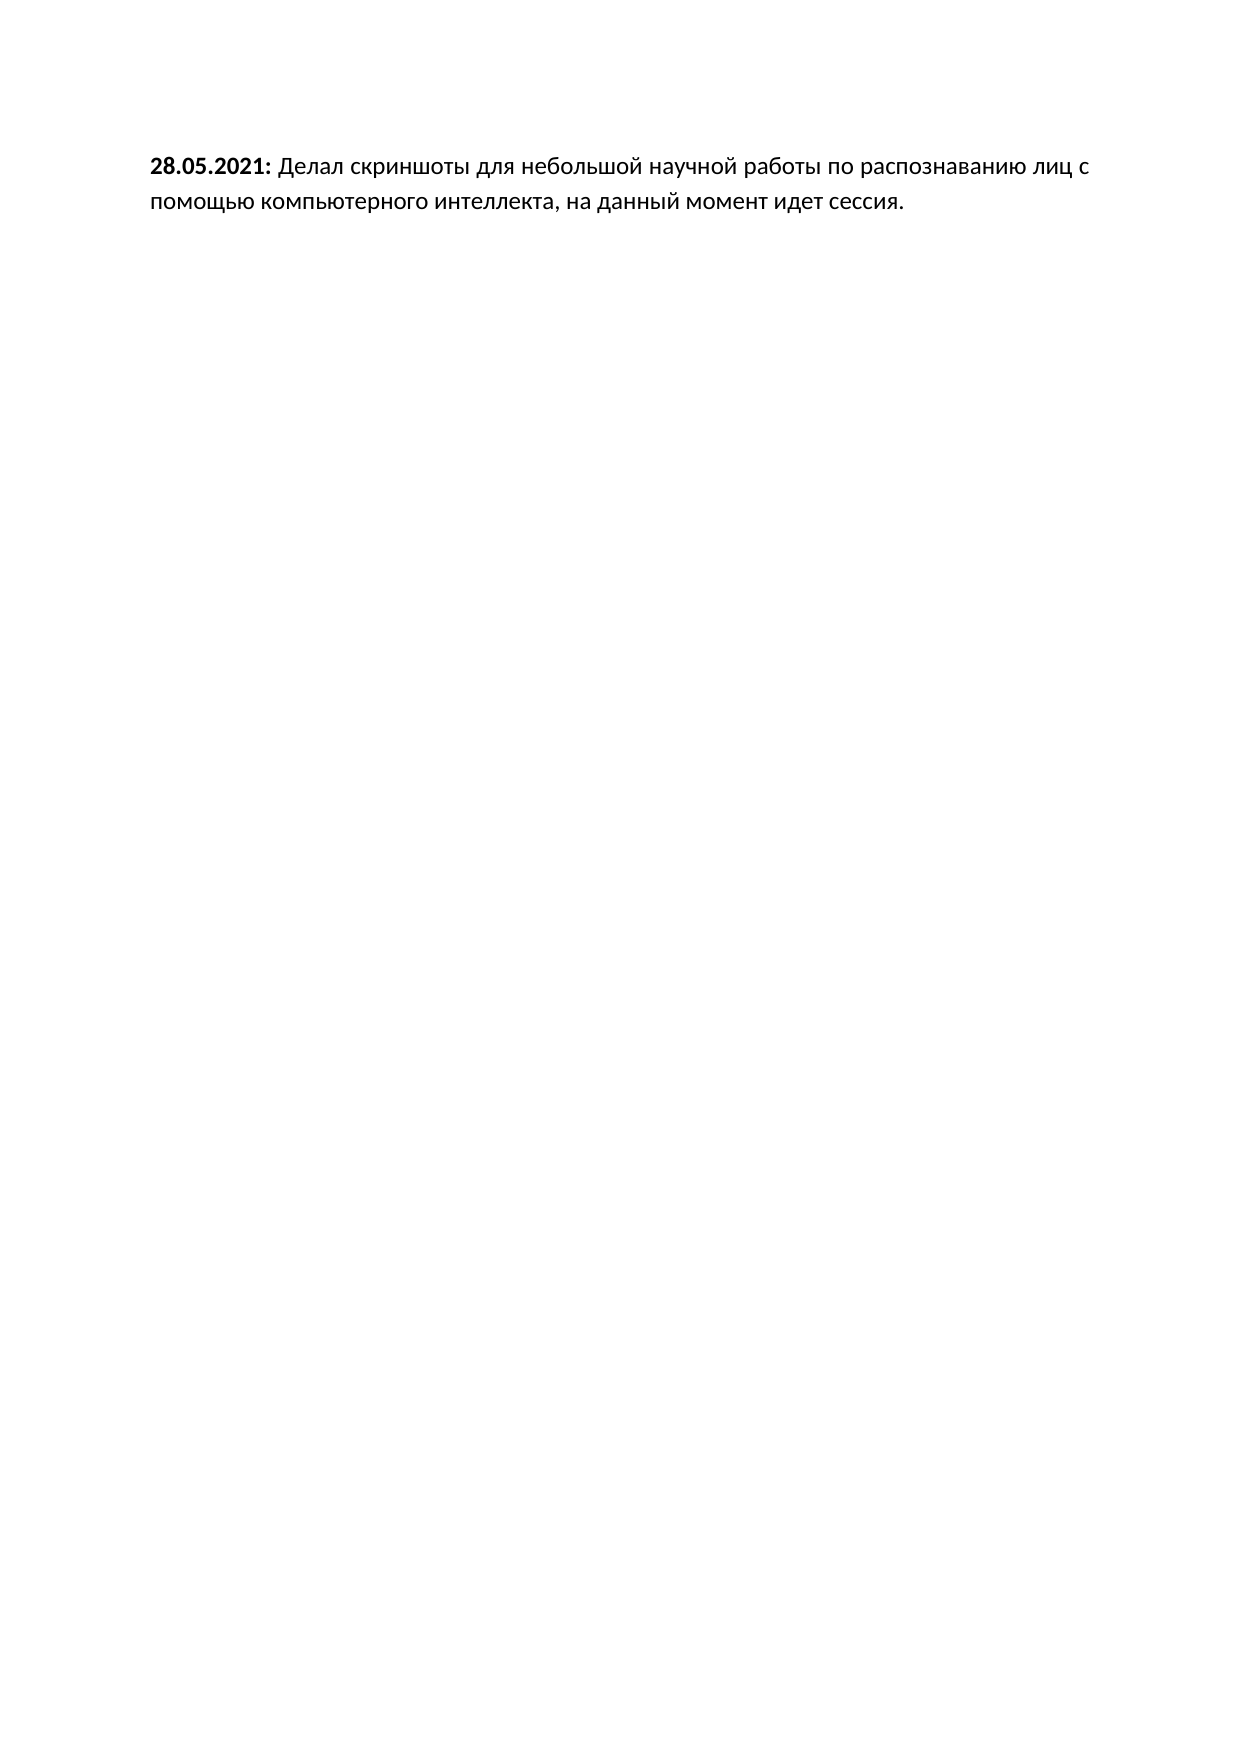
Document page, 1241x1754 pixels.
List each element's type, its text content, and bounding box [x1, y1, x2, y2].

text 28.05.2021: Делал скриншоты для небольшой научной работы по распознаванию лиц с помощью компьютерного интеллекта, на данный момент идет сессия. [150, 150, 1090, 216]
